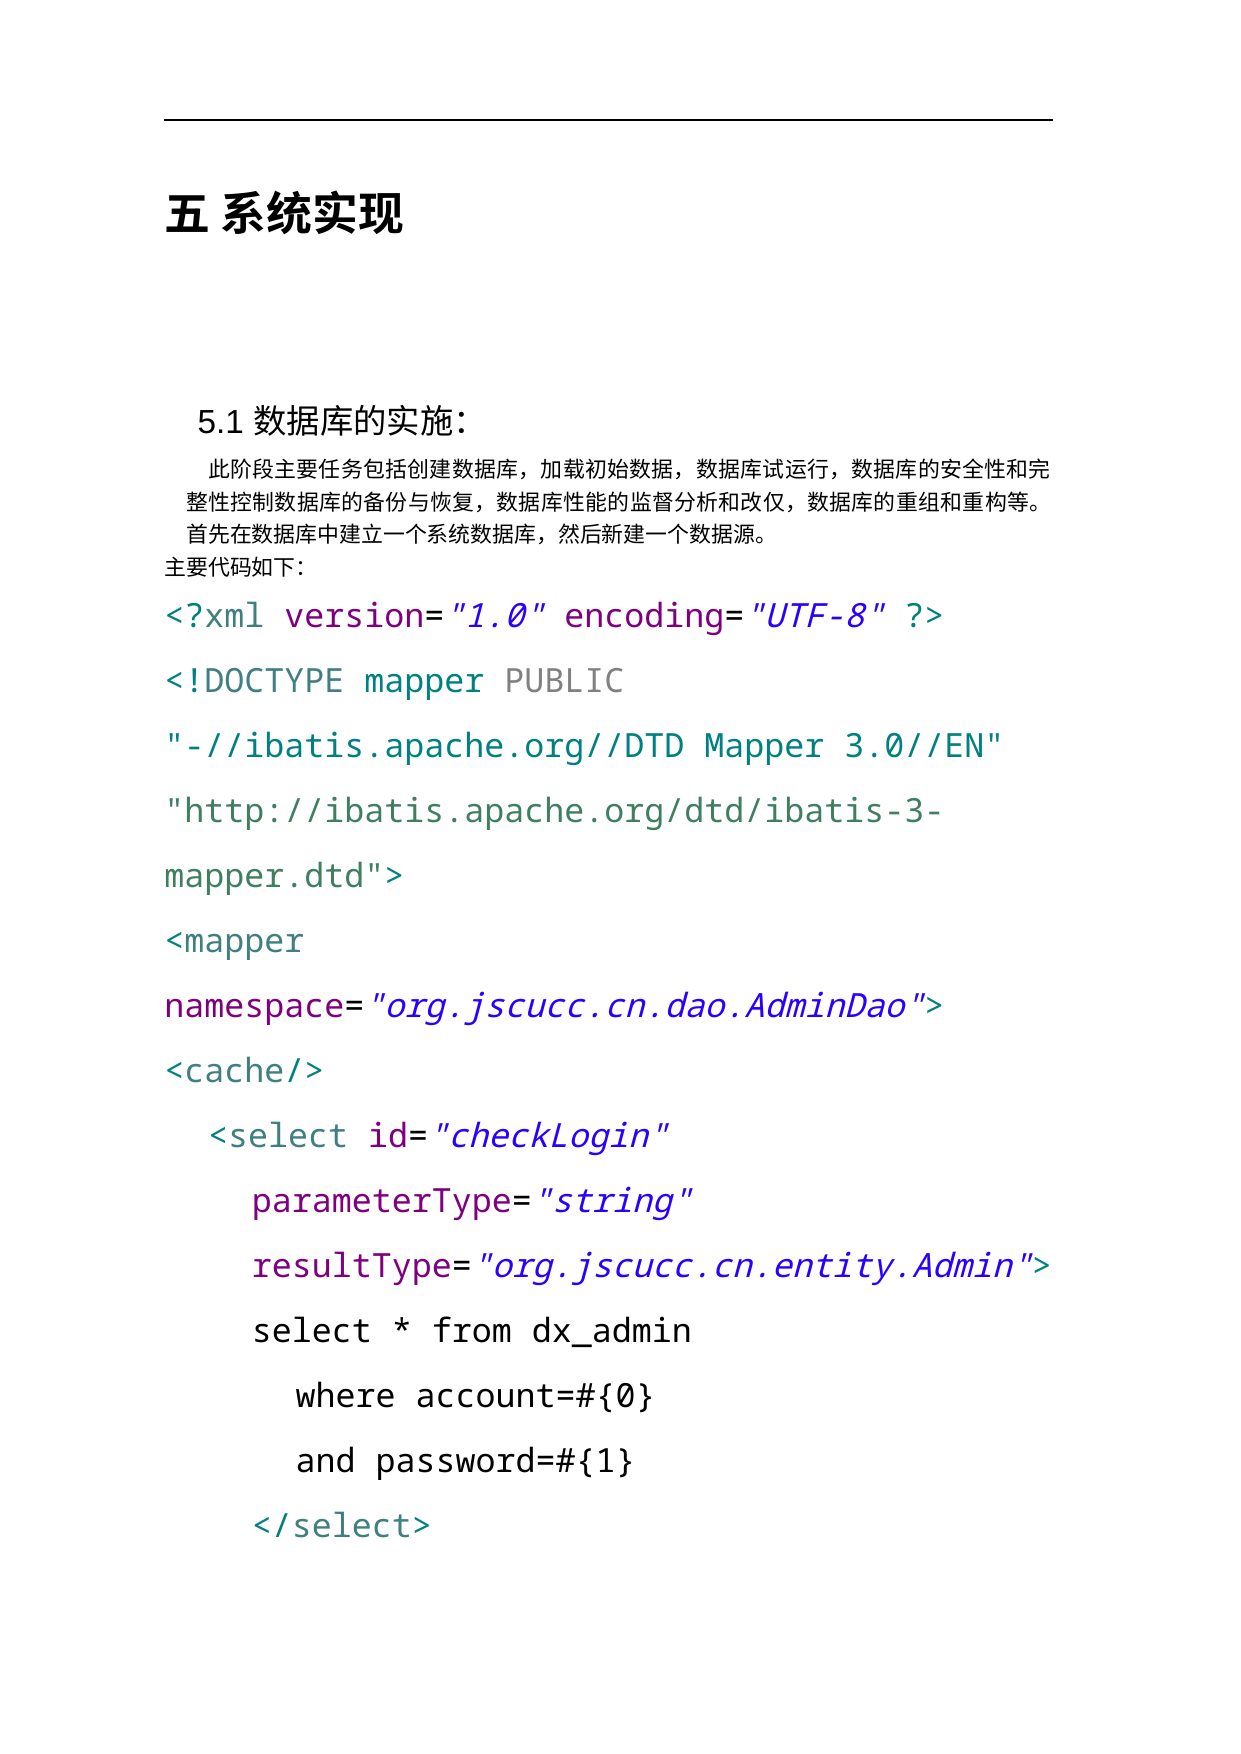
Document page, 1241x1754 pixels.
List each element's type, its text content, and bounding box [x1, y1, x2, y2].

text <?xml version="1.0" encoding="UTF-8" ?> [164, 582, 1053, 647]
subtitle 五 系统实现 [164, 162, 1053, 259]
text 5.1 数据库的实施： [164, 387, 1053, 452]
text and password=#{1} [164, 1427, 1053, 1492]
text where account=#{0} [164, 1362, 1053, 1427]
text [164, 1232, 1053, 1297]
text "http://ibatis.apache.org/dtd/ibatis-3-mapper.dtd"> [164, 777, 1053, 907]
text <cache/> [164, 1037, 1053, 1102]
text <select id="checkLogin" [164, 1102, 1053, 1167]
text </select> [164, 1492, 1053, 1557]
text <mapper namespace="org.jscucc.cn.dao.AdminDao"> [164, 907, 1053, 1037]
text 此阶段主要任务包括创建数据库，加载初始数据，数据库试运行，数据库的安全性和完整性控制数据库的备份与恢复，数据库性能的监督分析和改仅，数据库的重组和重构等。首先在数据库中建立一个系统数据库，然后新建一个数据源。 [186, 452, 1053, 549]
text parameterType="string" [164, 1167, 1053, 1232]
text 主要代码如下： [164, 549, 1053, 582]
text select * from dx_admin [164, 1297, 1053, 1362]
text <!DOCTYPE mapper PUBLIC "-//ibatis.apache.org//DTD Mapper 3.0//EN" [164, 647, 1053, 777]
